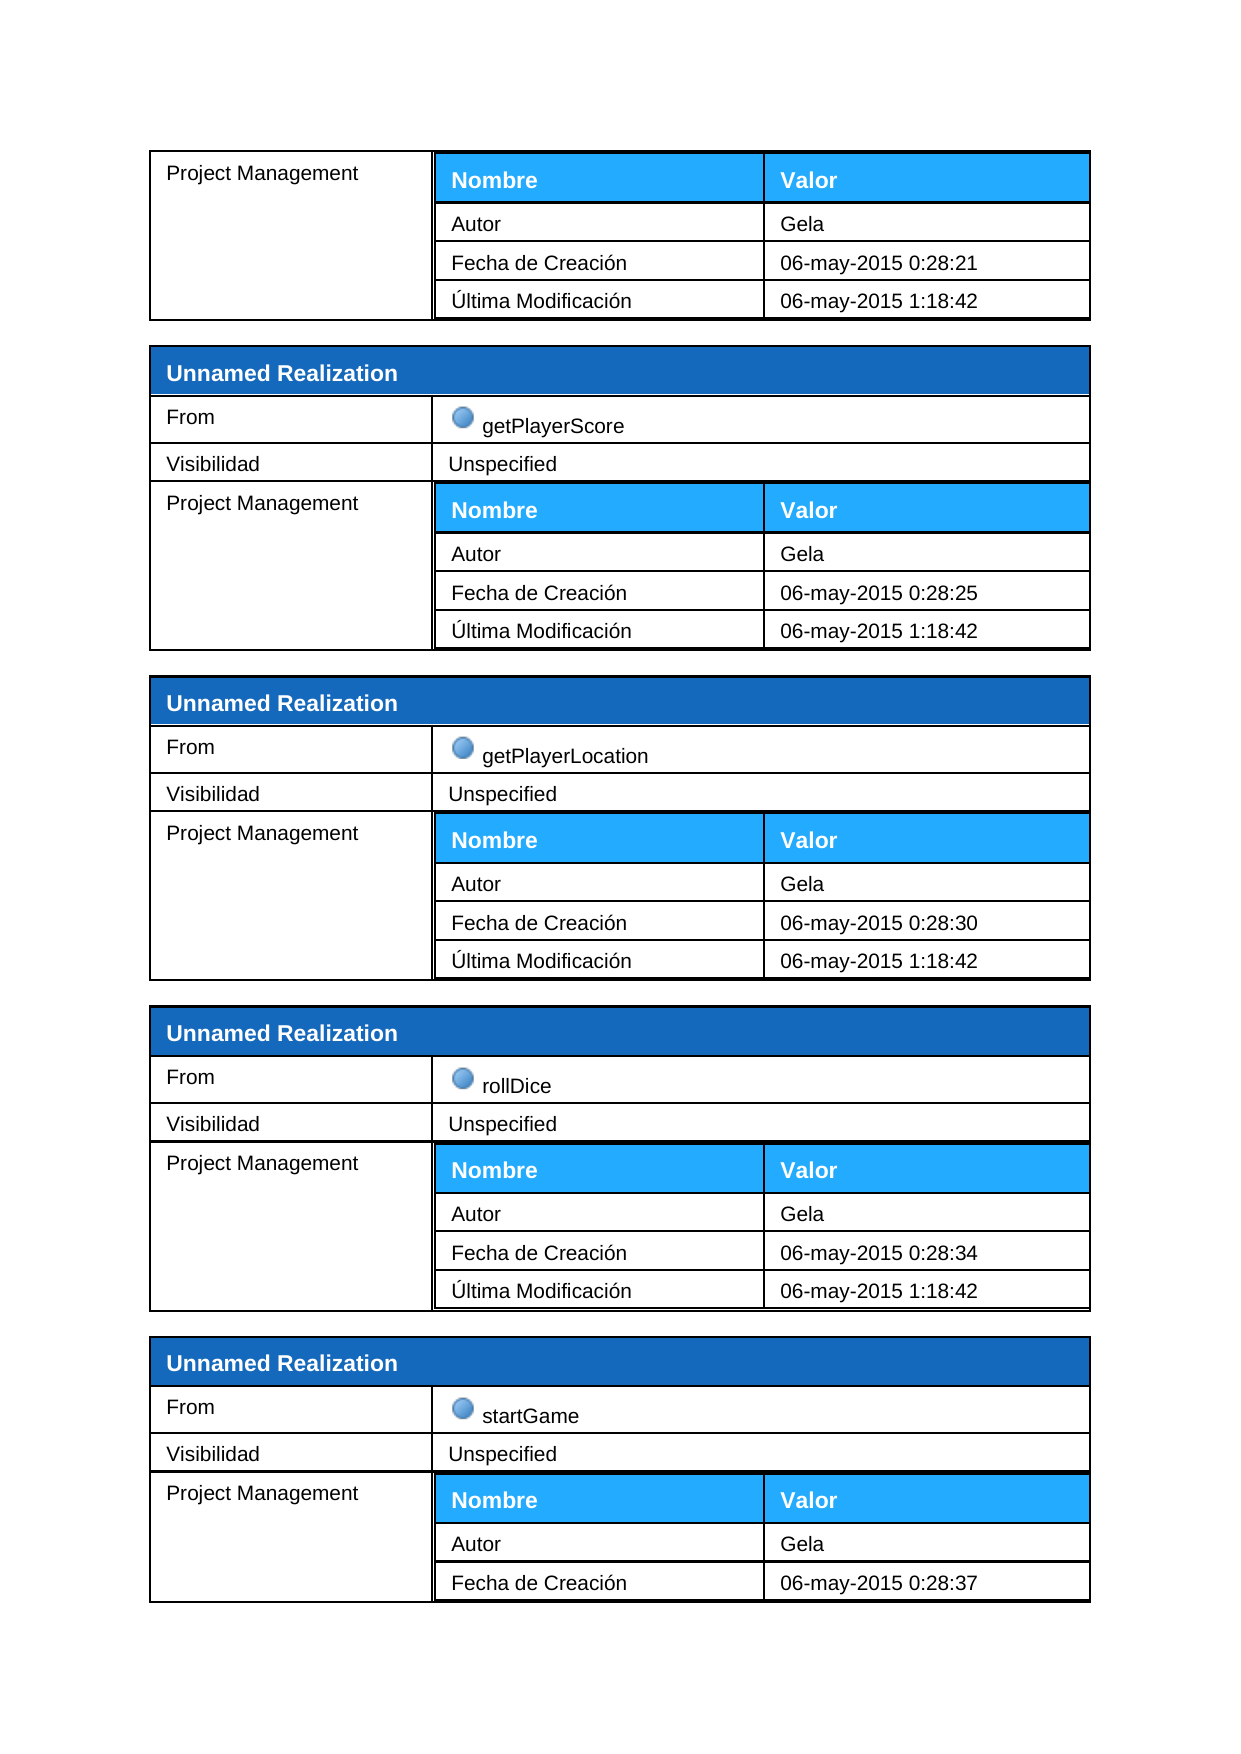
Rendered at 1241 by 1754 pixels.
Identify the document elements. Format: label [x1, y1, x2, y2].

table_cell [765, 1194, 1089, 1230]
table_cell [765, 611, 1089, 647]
picture [448, 1065, 477, 1094]
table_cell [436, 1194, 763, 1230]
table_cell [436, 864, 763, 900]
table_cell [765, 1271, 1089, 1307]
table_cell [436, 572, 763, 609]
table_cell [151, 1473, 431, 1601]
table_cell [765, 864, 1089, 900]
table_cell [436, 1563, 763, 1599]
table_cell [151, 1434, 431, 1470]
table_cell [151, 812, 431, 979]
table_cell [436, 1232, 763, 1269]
picture [448, 405, 477, 433]
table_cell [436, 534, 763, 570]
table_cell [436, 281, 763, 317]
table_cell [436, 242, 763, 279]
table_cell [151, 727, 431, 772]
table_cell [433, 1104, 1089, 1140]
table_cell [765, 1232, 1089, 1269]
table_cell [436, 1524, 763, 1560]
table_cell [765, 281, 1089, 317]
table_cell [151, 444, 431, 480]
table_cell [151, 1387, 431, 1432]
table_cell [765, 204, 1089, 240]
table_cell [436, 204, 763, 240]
picture [448, 735, 477, 764]
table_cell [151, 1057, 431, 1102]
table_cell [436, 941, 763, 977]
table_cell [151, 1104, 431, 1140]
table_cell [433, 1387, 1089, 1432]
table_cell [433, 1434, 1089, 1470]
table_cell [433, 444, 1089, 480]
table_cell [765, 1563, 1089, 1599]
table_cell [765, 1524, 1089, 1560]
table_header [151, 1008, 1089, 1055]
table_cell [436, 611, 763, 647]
picture [448, 1395, 477, 1424]
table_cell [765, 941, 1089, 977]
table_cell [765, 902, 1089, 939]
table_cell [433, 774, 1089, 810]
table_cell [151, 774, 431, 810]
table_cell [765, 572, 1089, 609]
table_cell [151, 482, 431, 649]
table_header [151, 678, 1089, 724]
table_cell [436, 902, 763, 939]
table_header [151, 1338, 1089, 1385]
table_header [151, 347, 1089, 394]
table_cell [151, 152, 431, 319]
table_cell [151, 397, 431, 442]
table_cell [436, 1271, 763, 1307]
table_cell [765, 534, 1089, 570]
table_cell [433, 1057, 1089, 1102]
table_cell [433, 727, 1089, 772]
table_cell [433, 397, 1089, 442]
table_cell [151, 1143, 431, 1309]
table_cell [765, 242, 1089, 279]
